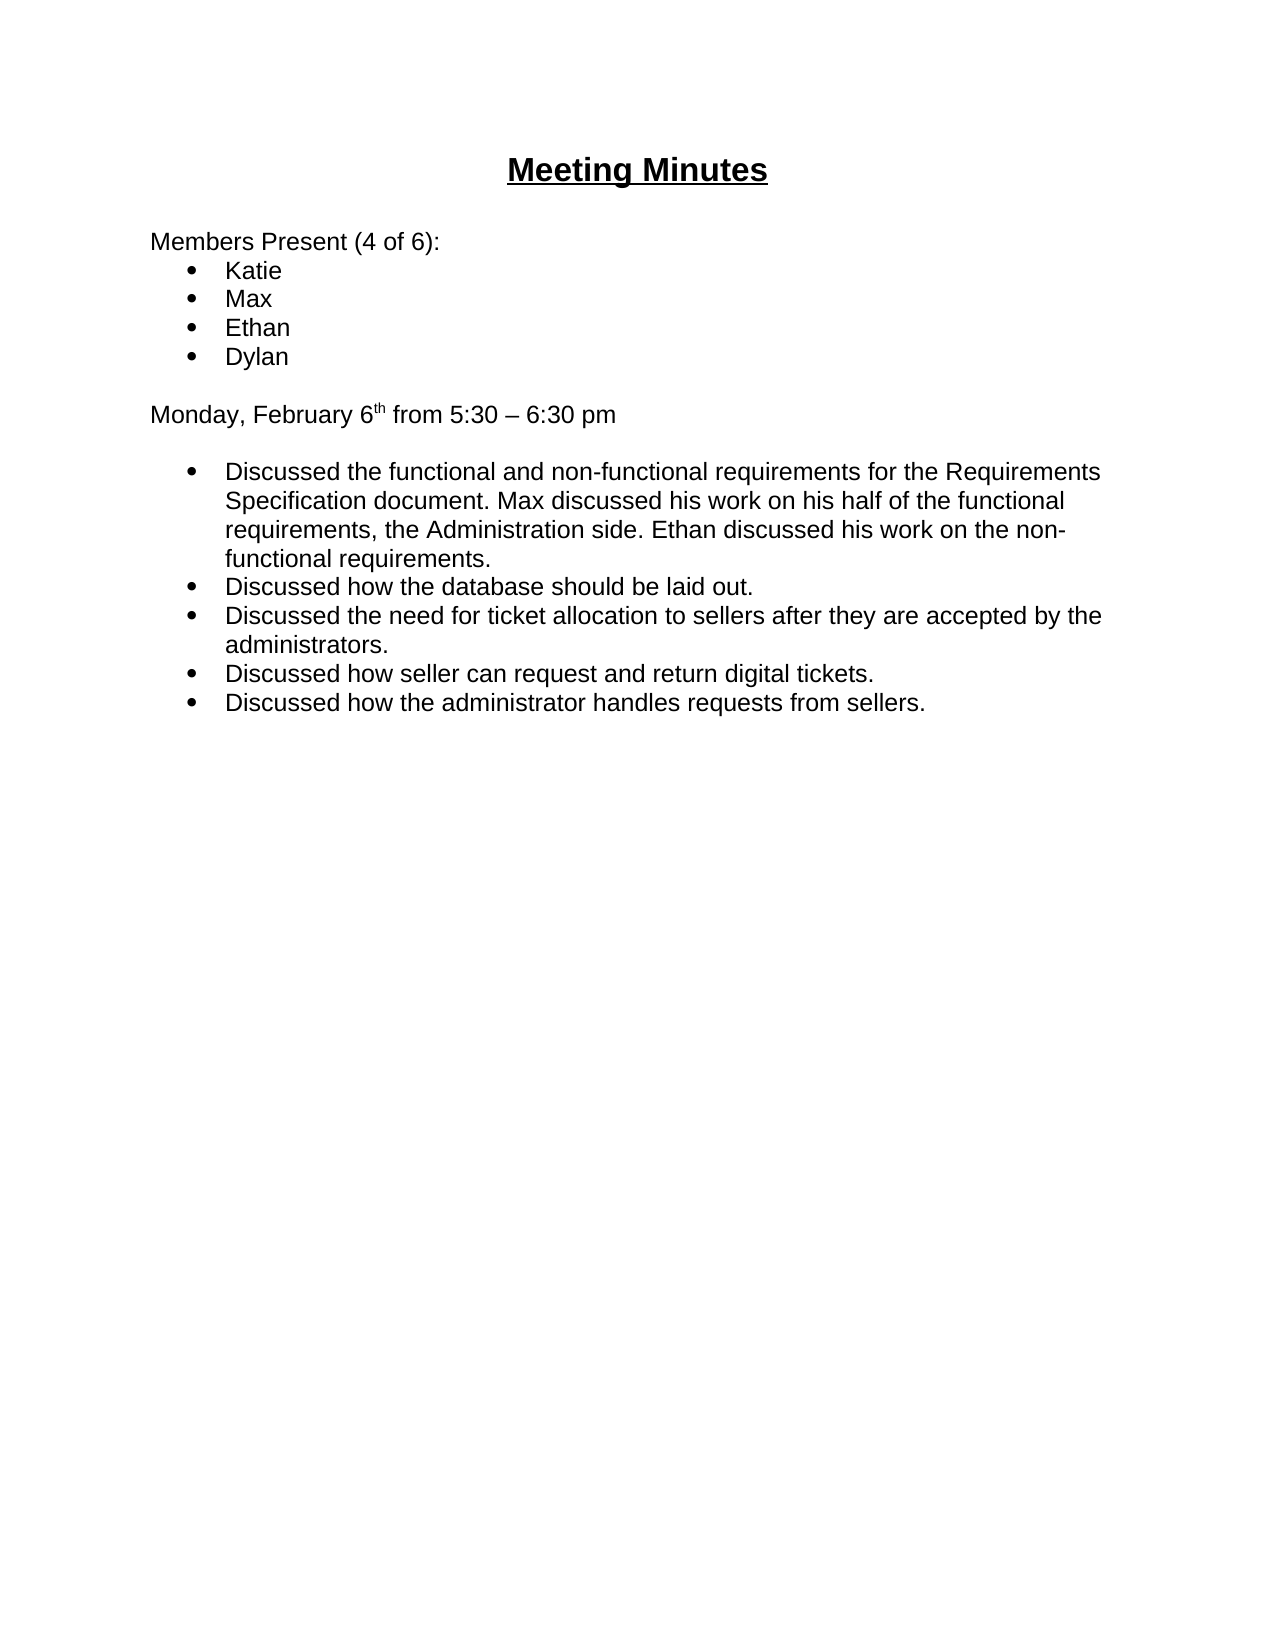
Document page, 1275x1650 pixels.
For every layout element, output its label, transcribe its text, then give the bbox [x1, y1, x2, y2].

list Dylan [187, 342, 1125, 371]
list Discussed the need for ticket allocation to sellers after they are accepted by the administrators. [187, 601, 1125, 659]
list Ethan [187, 313, 1125, 342]
list Discussed how seller can request and return digital tickets. [187, 659, 1125, 688]
list Discussed the functional and non-functional requirements for the Requirements Specification document. Max discussed his work on his half of the functional requirements, the Administration side. Ethan discussed his work on the non-functional requirements. [187, 457, 1125, 572]
text Members Present (4 of 6): [150, 227, 1125, 256]
list Max [187, 284, 1125, 313]
list Discussed how the database should be laid out. [187, 572, 1125, 601]
text Meeting Minutes [150, 150, 1125, 188]
list Discussed how the administrator handles requests from sellers. [187, 688, 1125, 717]
text Monday, February 6th from 5:30 – 6:30 pm [150, 400, 1125, 428]
list Katie [187, 256, 1125, 284]
